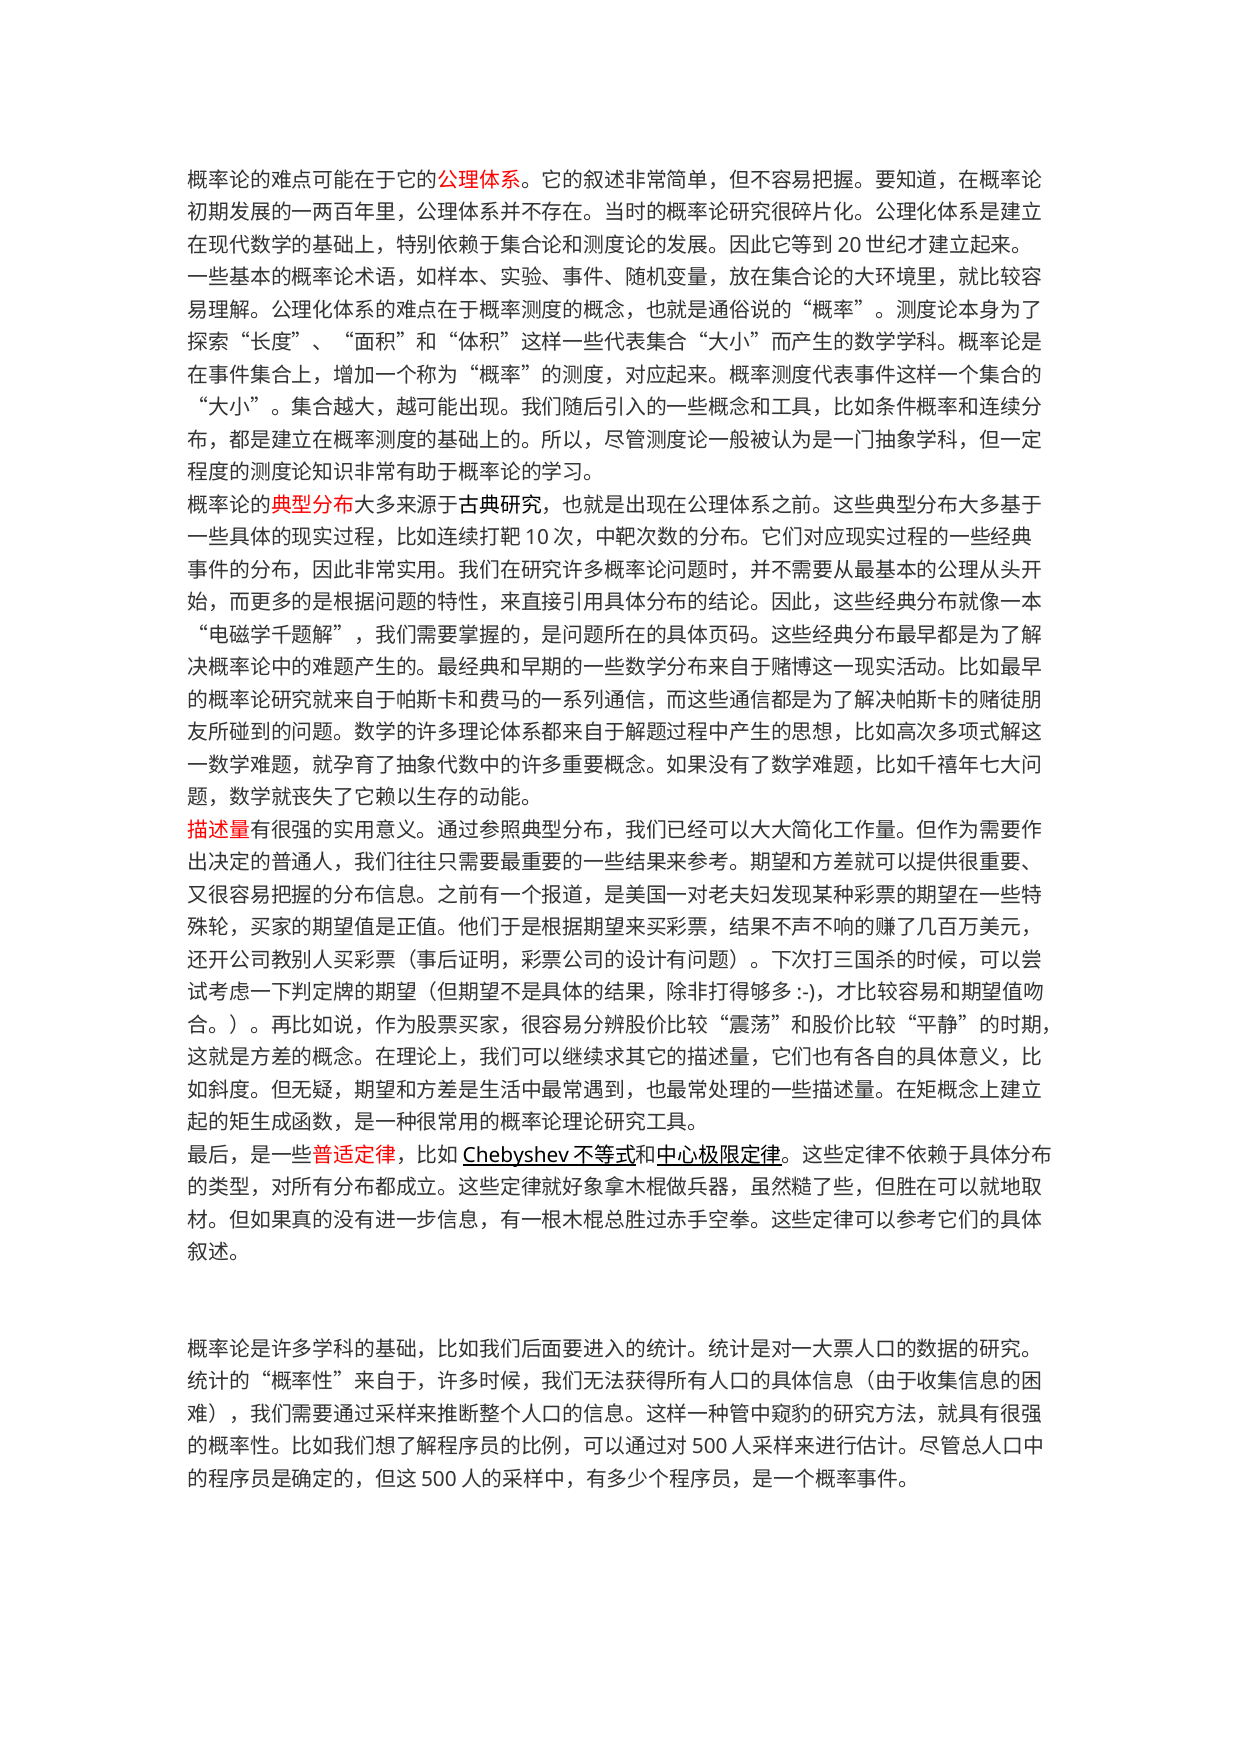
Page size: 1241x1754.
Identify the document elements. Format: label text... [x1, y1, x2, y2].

text 概率论的难点可能在于它的公理体系。它的叙述非常简单，但不容易把握。要知道，在概率论初期发展的一两百年里，公理体系并不存在。当时的概率论研究很碎片化。公理化体系是建立在现代数学的基础上，特别依赖于集合论和测度论的发展。因此它等到20世纪才建立起来。一些基本的概率论术语，如样本、实验、事件、随机变量，放在集合论的大环境里，就比较容易理解。公理化体系的难点在于概率测度的概念，也就是通俗说的“概率”。测度论本身为了探索“长度”、“面积”和“体积”这样一些代表集合“大小”而产生的数学学科。概率论是在事件集合上，增加一个称为“概率”的测度，对应起来。概率测度代表事件这样一个集合的“大小”。集合越大，越可能出现。我们随后引入的一些概念和工具，比如条件概率和连续分布，都是建立在概率测度的基础上的。所以，尽管测度论一般被认为是一门抽象学科，但一定程度的测度论知识非常有助于概率论的学习。 [187, 162, 1053, 487]
text 描述量有很强的实用意义。通过参照典型分布，我们已经可以大大简化工作量。但作为需要作出决定的普通人，我们往往只需要最重要的一些结果来参考。期望和方差就可以提供很重要、又很容易把握的分布信息。之前有一个报道，是美国一对老夫妇发现某种彩票的期望在一些特殊轮，买家的期望值是正值。他们于是根据期望来买彩票，结果不声不响的赚了几百万美元，还开公司教别人买彩票（事后证明，彩票公司的设计有问题）。下次打三国杀的时候，可以尝试考虑一下判定牌的期望（但期望不是具体的结果，除非打得够多 :-)，才比较容易和期望值吻合。）。再比如说，作为股票买家，很容易分辨股价比较“震荡”和股价比较“平静”的时期，这就是方差的概念。在理论上，我们可以继续求其它的描述量，它们也有各自的具体意义，比如斜度。但无疑，期望和方差是生活中最常遇到，也最常处理的一些描述量。在矩概念上建立起的矩生成函数，是一种很常用的概率论理论研究工具。 [187, 812, 1053, 1137]
text 概率论的典型分布大多来源于古典研究，也就是出现在公理体系之前。这些典型分布大多基于一些具体的现实过程，比如连续打靶10次，中靶次数的分布。它们对应现实过程的一些经典事件的分布，因此非常实用。我们在研究许多概率论问题时，并不需要从最基本的公理从头开始，而更多的是根据问题的特性，来直接引用具体分布的结论。因此，这些经典分布就像一本“电磁学千题解”，我们需要掌握的，是问题所在的具体页码。这些经典分布最早都是为了解决概率论中的难题产生的。最经典和早期的一些数学分布来自于赌博这一现实活动。比如最早的概率论研究就来自于帕斯卡和费马的一系列通信，而这些通信都是为了解决帕斯卡的赌徒朋友所碰到的问题。数学的许多理论体系都来自于解题过程中产生的思想，比如高次多项式解这一数学难题，就孕育了抽象代数中的许多重要概念。如果没有了数学难题，比如千禧年七大问题，数学就丧失了它赖以生存的动能。 [187, 487, 1053, 812]
text 概率论是许多学科的基础，比如我们后面要进入的统计。统计是对一大票人口的数据的研究。统计的“概率性”来自于，许多时候，我们无法获得所有人口的具体信息（由于收集信息的困难），我们需要通过采样来推断整个人口的信息。这样一种管中窥豹的研究方法，就具有很强的概率性。比如我们想了解程序员的比例，可以通过对500人采样来进行估计。尽管总人口中的程序员是确定的，但这500人的采样中，有多少个程序员，是一个概率事件。 [187, 1331, 1053, 1493]
text 最后，是一些普适定律，比如Chebyshev不等式和中心极限定律。这些定律不依赖于具体分布的类型，对所有分布都成立。这些定律就好象拿木棍做兵器，虽然糙了些，但胜在可以就地取材。但如果真的没有进一步信息，有一根木棍总胜过赤手空拳。这些定律可以参考它们的具体叙述。 [187, 1137, 1053, 1267]
